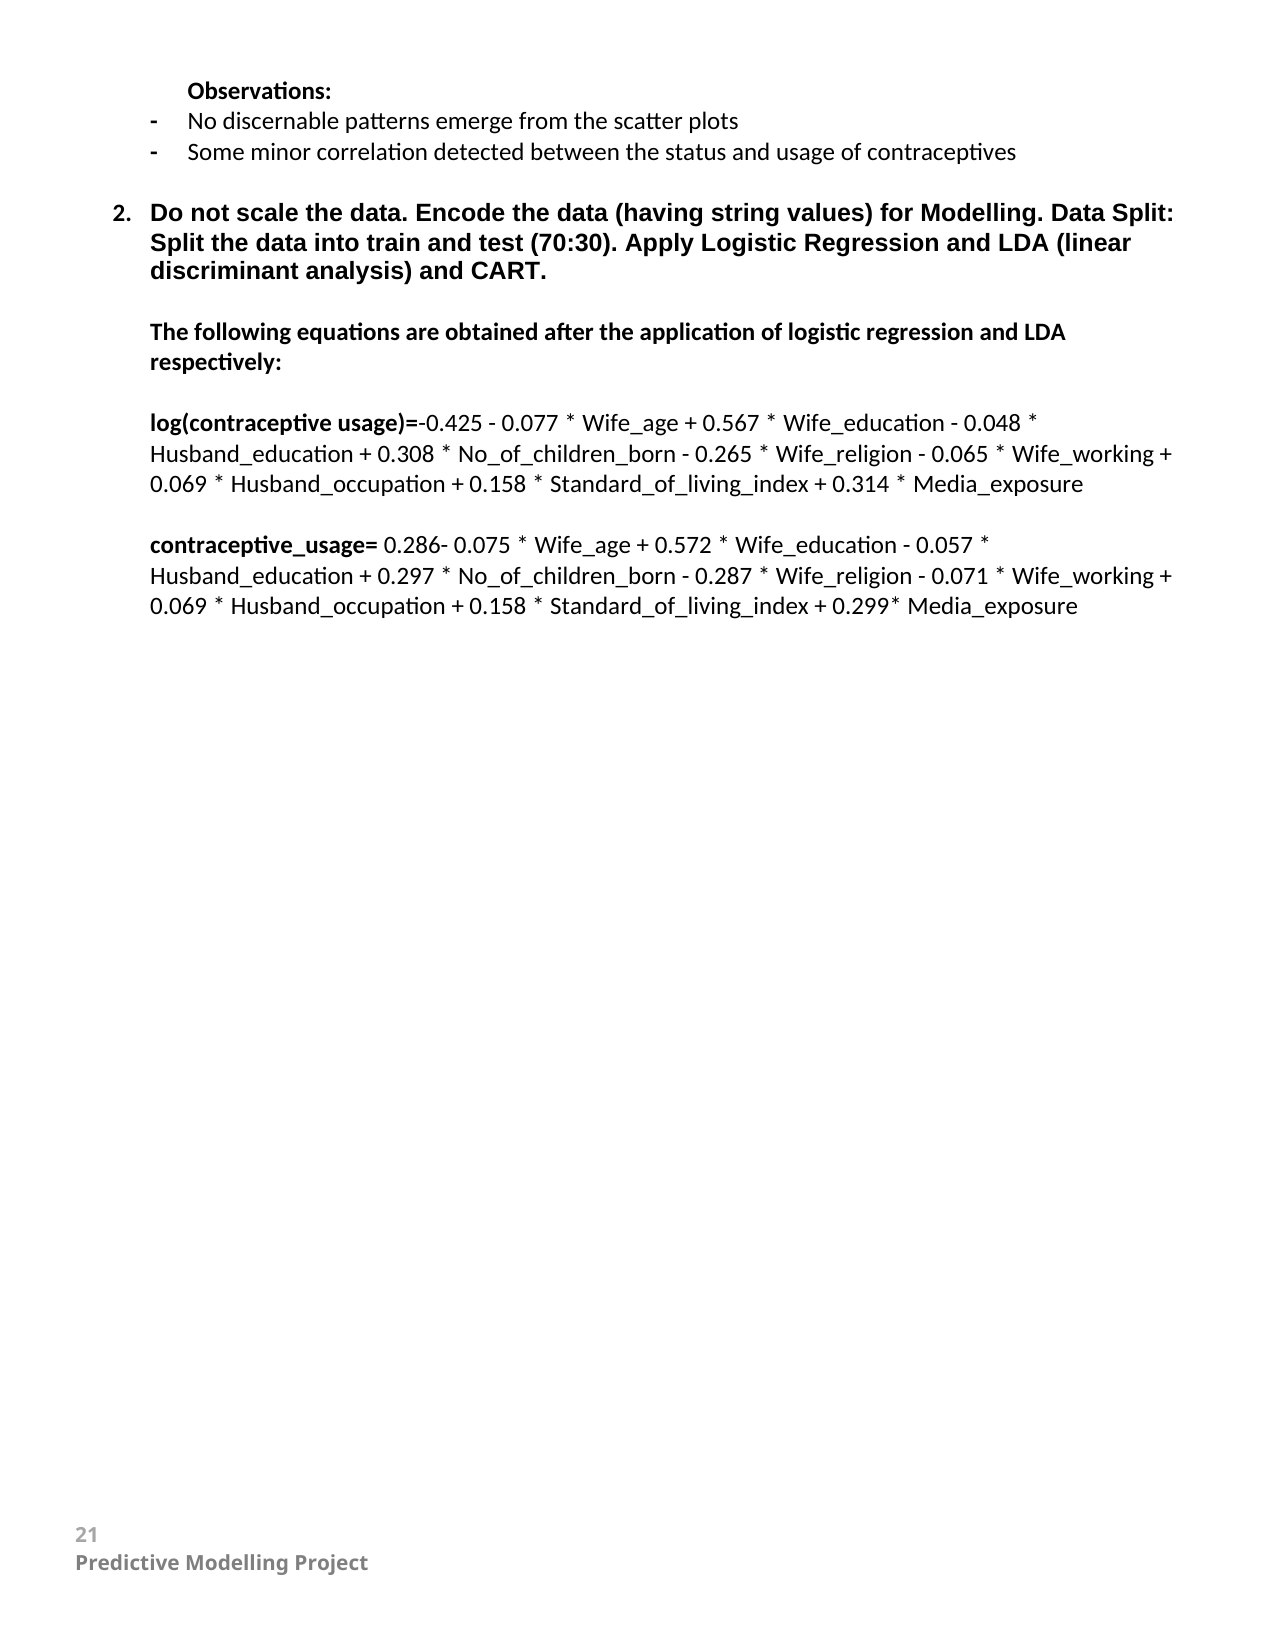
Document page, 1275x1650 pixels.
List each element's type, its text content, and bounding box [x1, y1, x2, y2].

list Some minor correlation detected between the status and usage of contraceptives [150, 136, 1200, 167]
list No discernable patterns emerge from the scatter plots [150, 106, 1200, 136]
list contraceptive_usage= 0.286- 0.075 * Wife_age + 0.572 * Wife_education - 0.057 * Husband_education + 0.297 * No_of_children_born - 0.287 * Wife_religion - 0.071 * Wife_working + 0.069 * Husband_occupation + 0.158 * Standard_of_living_index + 0.299* Media_exposure [150, 529, 1200, 621]
list Observations: [187, 75, 1200, 106]
list The following equations are obtained after the application of logistic regression and LDA respectively: [150, 316, 1200, 377]
list log(contraceptive usage)=-0.425 - 0.077 * Wife_age + 0.567 * Wife_education - 0.048 * Husband_education + 0.308 * No_of_children_born - 0.265 * Wife_religion - 0.065 * Wife_working + 0.069 * Husband_occupation + 0.158 * Standard_of_living_index + 0.314 * Media_exposure [150, 407, 1200, 499]
list Do not scale the data. Encode the data (having string values) for Modelling. Data Split: Split the data into train and test (70:30). Apply Logistic Regression and LDA (linear discriminant analysis) and CART. [112, 197, 1200, 285]
